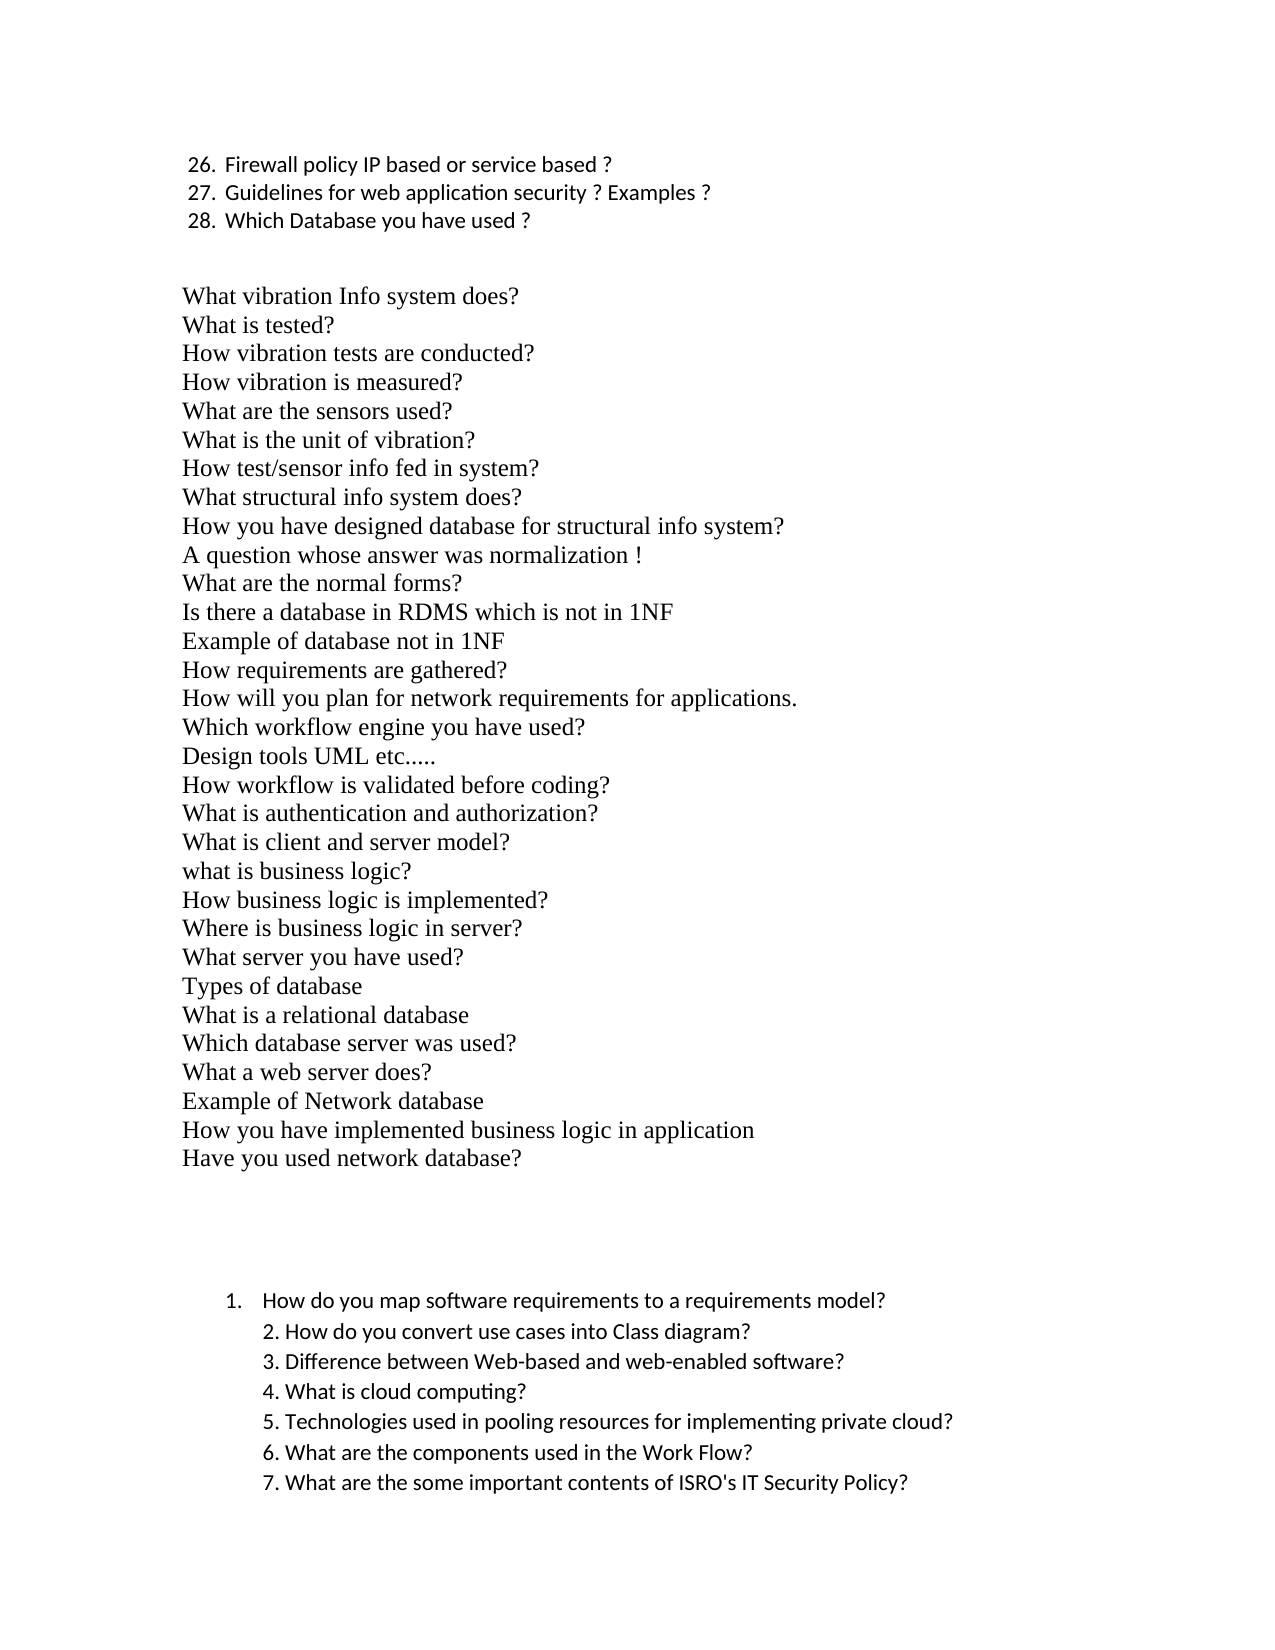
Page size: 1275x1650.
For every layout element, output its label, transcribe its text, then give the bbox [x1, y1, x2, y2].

text  What a web server does? [150, 1057, 1125, 1086]
text  How business logic is implemented? [150, 885, 1125, 913]
text  Types of database [150, 971, 1125, 1000]
text  Where is business logic in server? [150, 913, 1125, 942]
text  A question whose answer was normalization ! [150, 540, 1125, 568]
list Firewall policy IP based or service based ? [187, 150, 1125, 178]
text  How test/sensor info fed in system? [150, 453, 1125, 482]
text  What is tested? [150, 310, 1125, 338]
list Which Database you have used ? [187, 206, 1125, 234]
text  Which workflow engine you have used? [150, 712, 1125, 741]
text  What is a relational database [150, 1000, 1125, 1028]
text  How you have implemented business logic in application [150, 1115, 1125, 1143]
text  Design tools UML etc..... [150, 741, 1125, 770]
text  How vibration tests are conducted? [150, 338, 1125, 367]
text  How requirements are gathered? [150, 655, 1125, 683]
text  Which database server was used? [150, 1028, 1125, 1057]
text  What is authentication and authorization? [150, 798, 1125, 827]
text  What server you have used? [150, 942, 1125, 971]
text  What are the sensors used? [150, 396, 1125, 425]
text  How workflow is validated before coding? [150, 770, 1125, 798]
text  How vibration is measured? [150, 367, 1125, 396]
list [225, 1287, 1125, 1496]
text  What vibration Info system does? [150, 281, 1125, 310]
text  what is business logic? [150, 856, 1125, 885]
text  Is there a database in RDMS which is not in 1NF [150, 597, 1125, 626]
text  Have you used network database? [150, 1143, 1125, 1172]
text  Example of Network database [150, 1086, 1125, 1115]
text  How you have designed database for structural info system? [150, 511, 1125, 540]
list Guidelines for web application security ? Examples ? [187, 178, 1125, 206]
text  What are the normal forms? [150, 568, 1125, 597]
text  What is client and server model? [150, 827, 1125, 856]
text  What is the unit of vibration? [150, 425, 1125, 453]
text  Example of database not in 1NF [150, 626, 1125, 655]
text  What structural info system does? [150, 482, 1125, 511]
text  How will you plan for network requirements for applications. [150, 683, 1125, 712]
